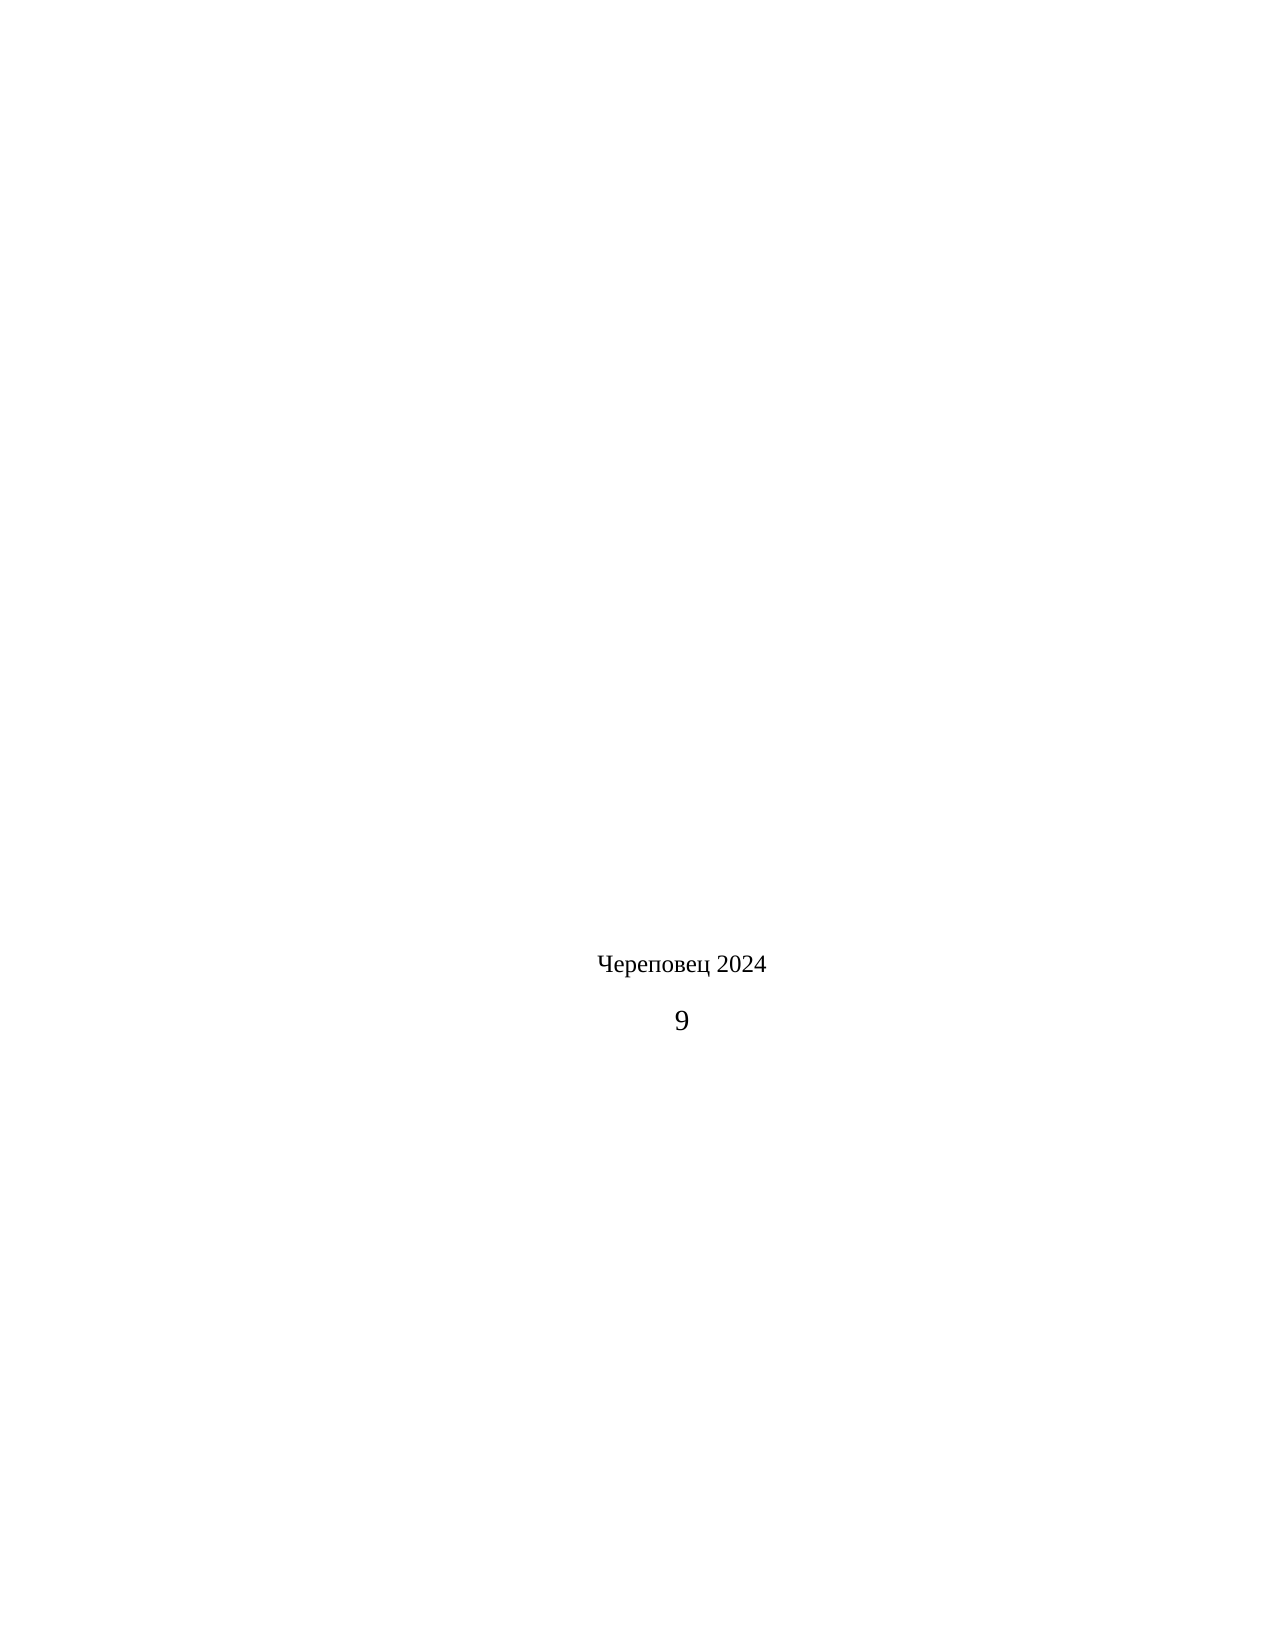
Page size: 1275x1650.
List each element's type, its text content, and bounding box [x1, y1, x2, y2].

text Череповец 2024 [177, 949, 1186, 978]
text 9 [177, 1003, 1186, 1037]
